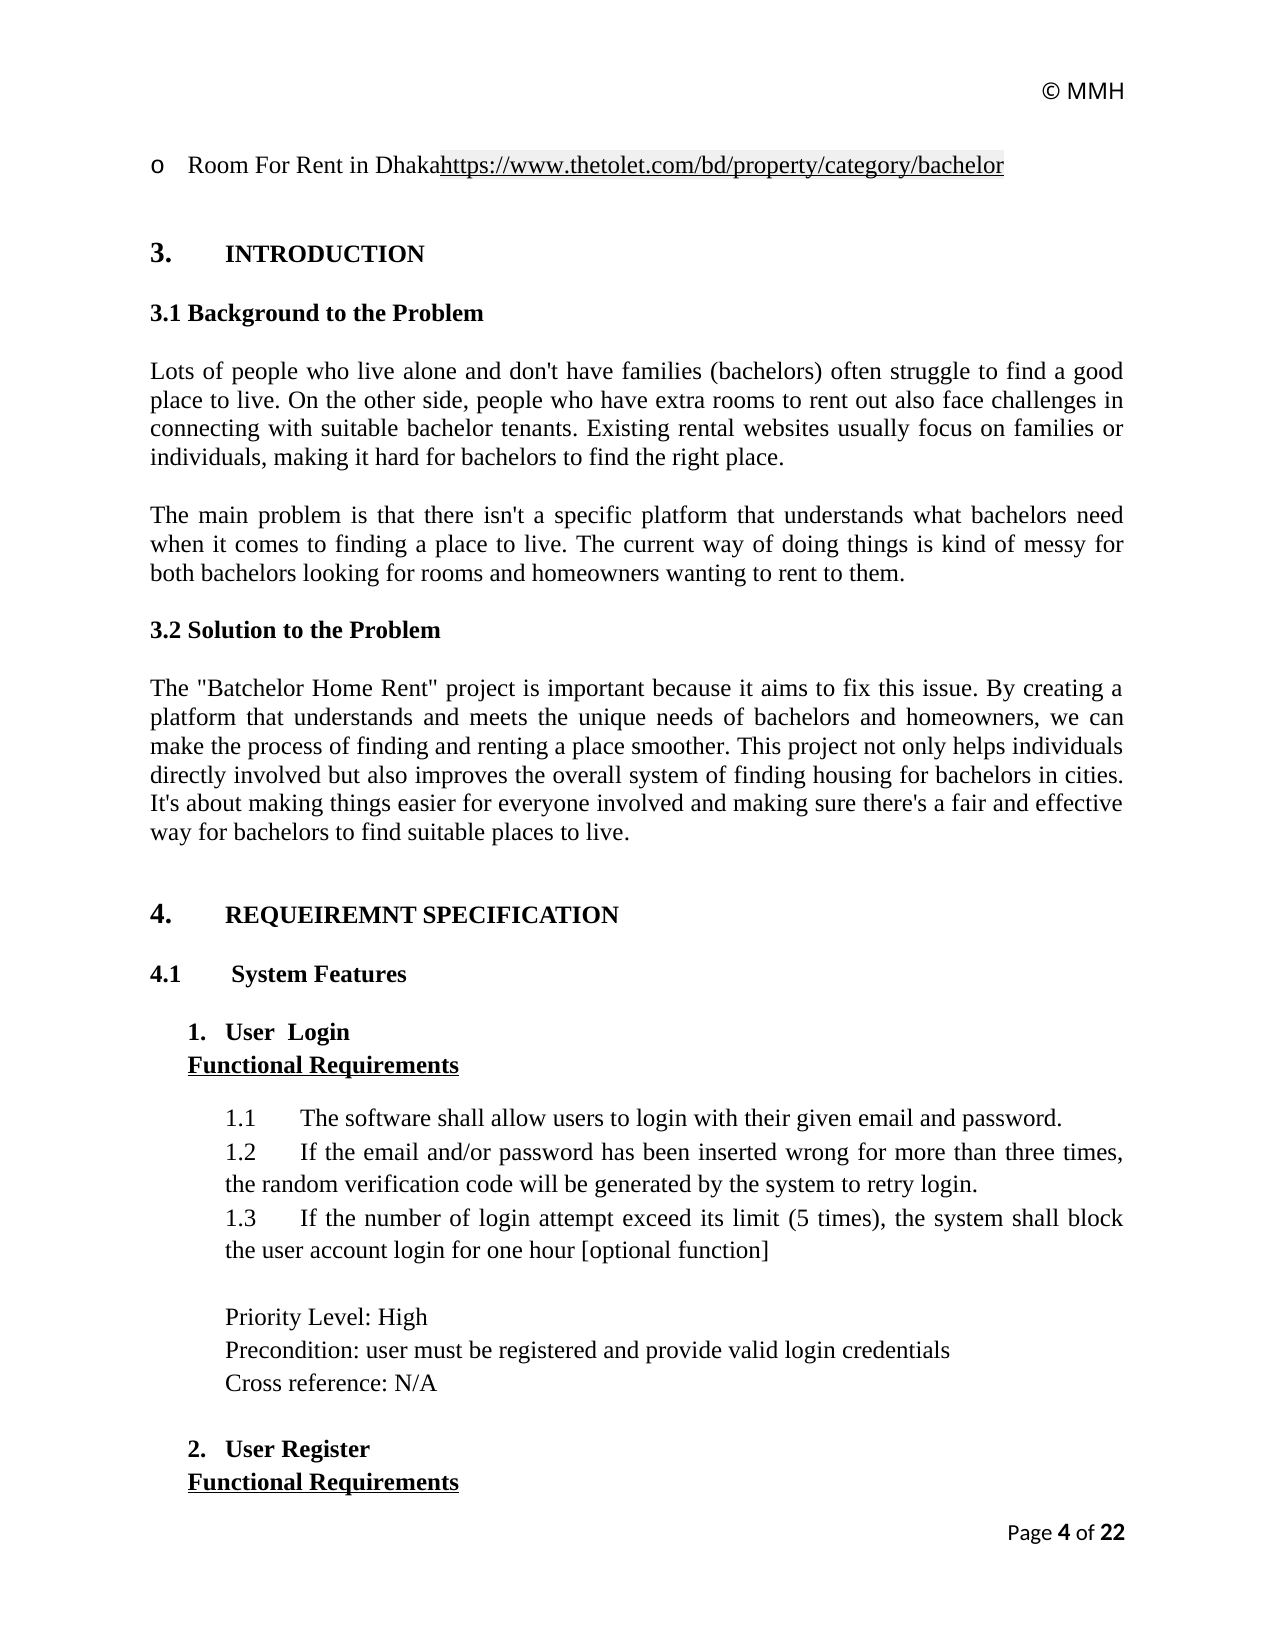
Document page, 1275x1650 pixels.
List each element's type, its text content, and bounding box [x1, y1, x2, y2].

subtitle INTRODUCTION [150, 235, 1125, 269]
list Room For Rent in Dhakahttps://www.thetolet.com/bd/property/category/bachelor [150, 150, 1125, 181]
text 1.2 If the email and/or password has been inserted wrong for more than three times, the random verification code will be generated by the system to retry login. [225, 1137, 1125, 1198]
subtitle System Features [150, 959, 1125, 987]
subtitle 3.1 Background to the Problem [150, 298, 1125, 327]
subtitle 3.2 Solution to the Problem [150, 616, 1125, 644]
text Cross reference: N/A [225, 1368, 1125, 1396]
list User Register [187, 1434, 1125, 1462]
text Lots of people who live alone and don't have families (bachelors) often struggle to find a good place to live. On the other side, people who have extra rooms to rent out also face challenges in connecting with suitable bachelor tenants. Existing rental websites usually focus on families or individuals, making it hard for bachelors to find the right place. [150, 356, 1125, 471]
text The main problem is that there isn't a specific platform that understands what bachelors need when it comes to finding a place to live. The current way of doing things is kind of messy for both bachelors looking for rooms and homeowners wanting to rent to them. [150, 500, 1125, 586]
list User Login [187, 1017, 1125, 1045]
text Functional Requirements [150, 1467, 1125, 1496]
text Priority Level: High [150, 1302, 1125, 1330]
text 1.1 The software shall allow users to login with their given email and password. [225, 1103, 1125, 1132]
text 1.3 If the number of login attempt exceed its limit (5 times), the system shall block the user account login for one hour [optional function] [225, 1203, 1125, 1264]
subtitle REQUEIREMNT SPECIFICATION [150, 896, 1125, 929]
text Precondition: user must be registered and provide valid login credentials [225, 1335, 1125, 1363]
text Functional Requirements [187, 1050, 1125, 1078]
text The "Batchelor Home Rent" project is important because it aims to fix this issue. By creating a platform that understands and meets the unique needs of bachelors and homeowners, we can make the process of finding and renting a place smoother. This project not only helps individuals directly involved but also improves the overall system of finding housing for bachelors in cities. It's about making things easier for everyone involved and making sure there's a fair and effective way for bachelors to find suitable places to live. [150, 673, 1125, 846]
